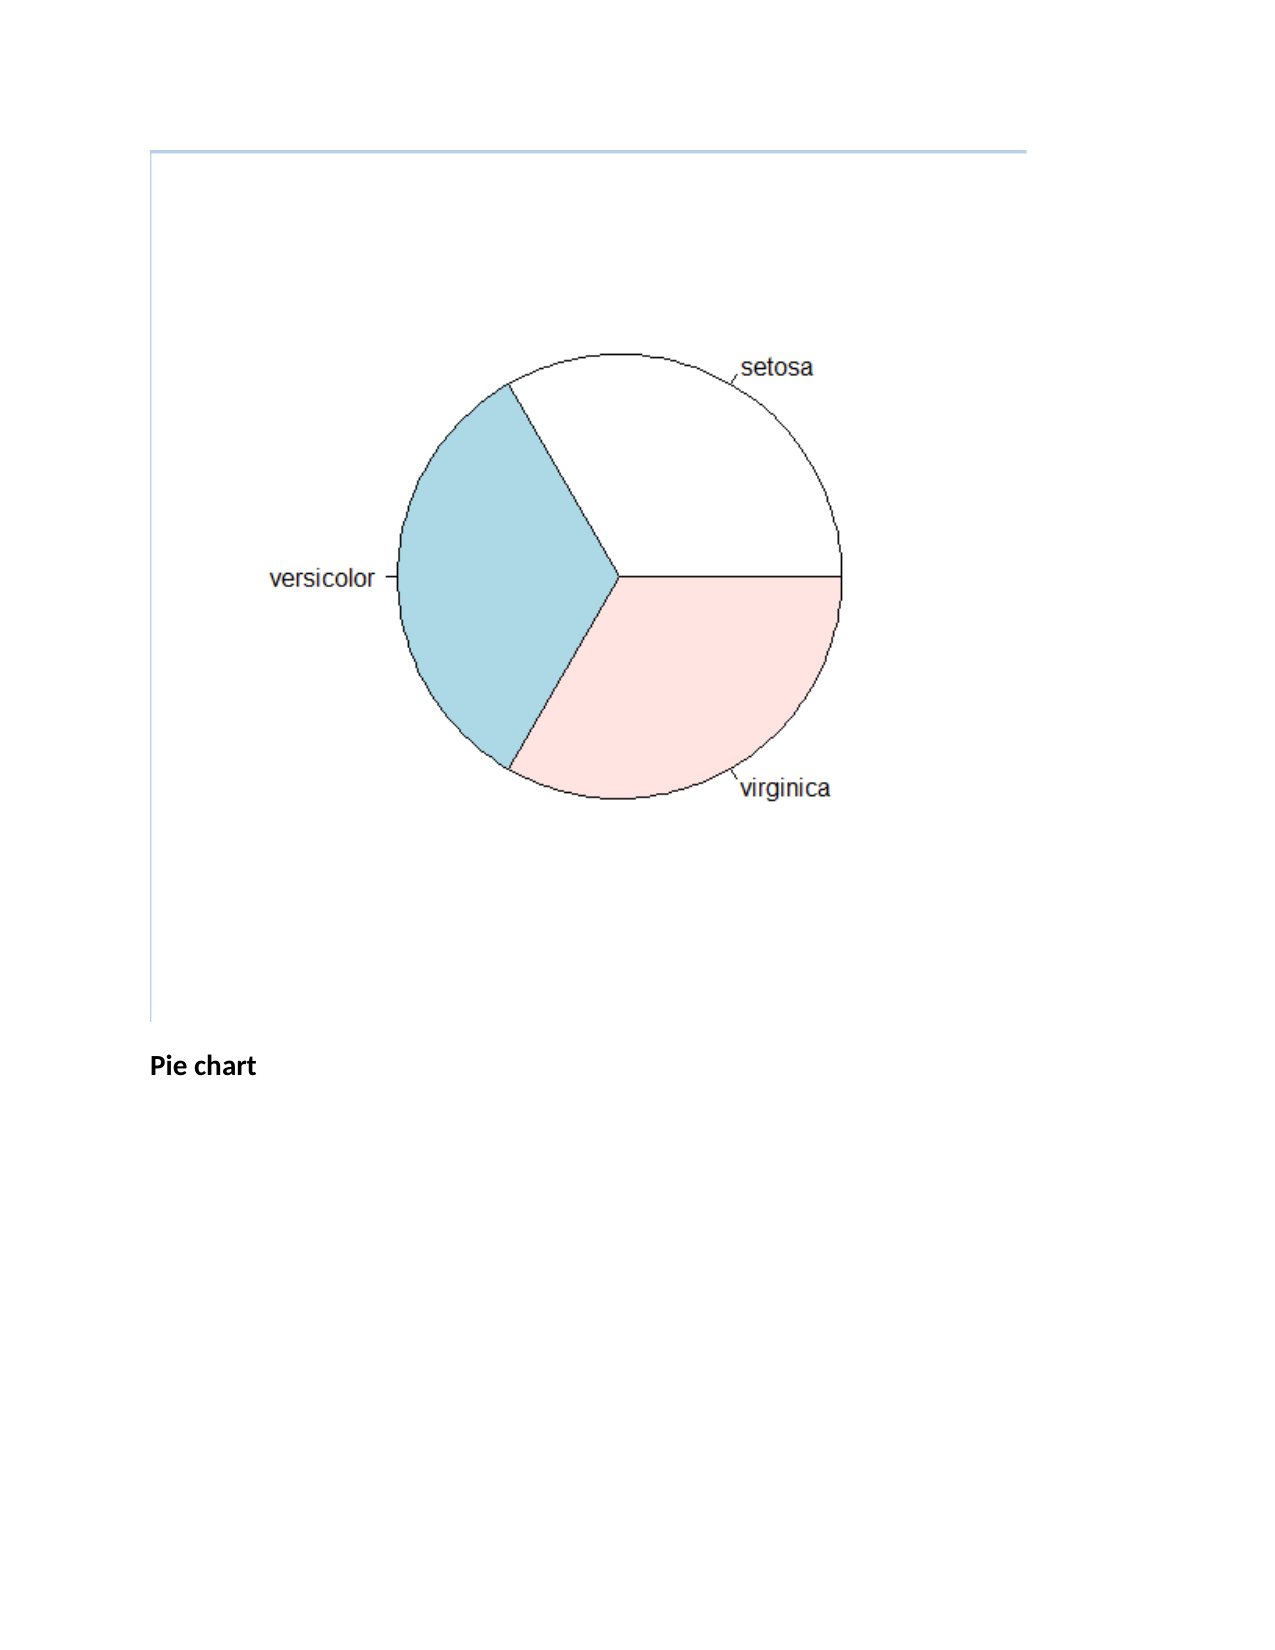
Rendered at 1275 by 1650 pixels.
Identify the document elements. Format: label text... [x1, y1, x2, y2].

text Pie chart [150, 1047, 1125, 1083]
picture [150, 150, 1027, 1022]
